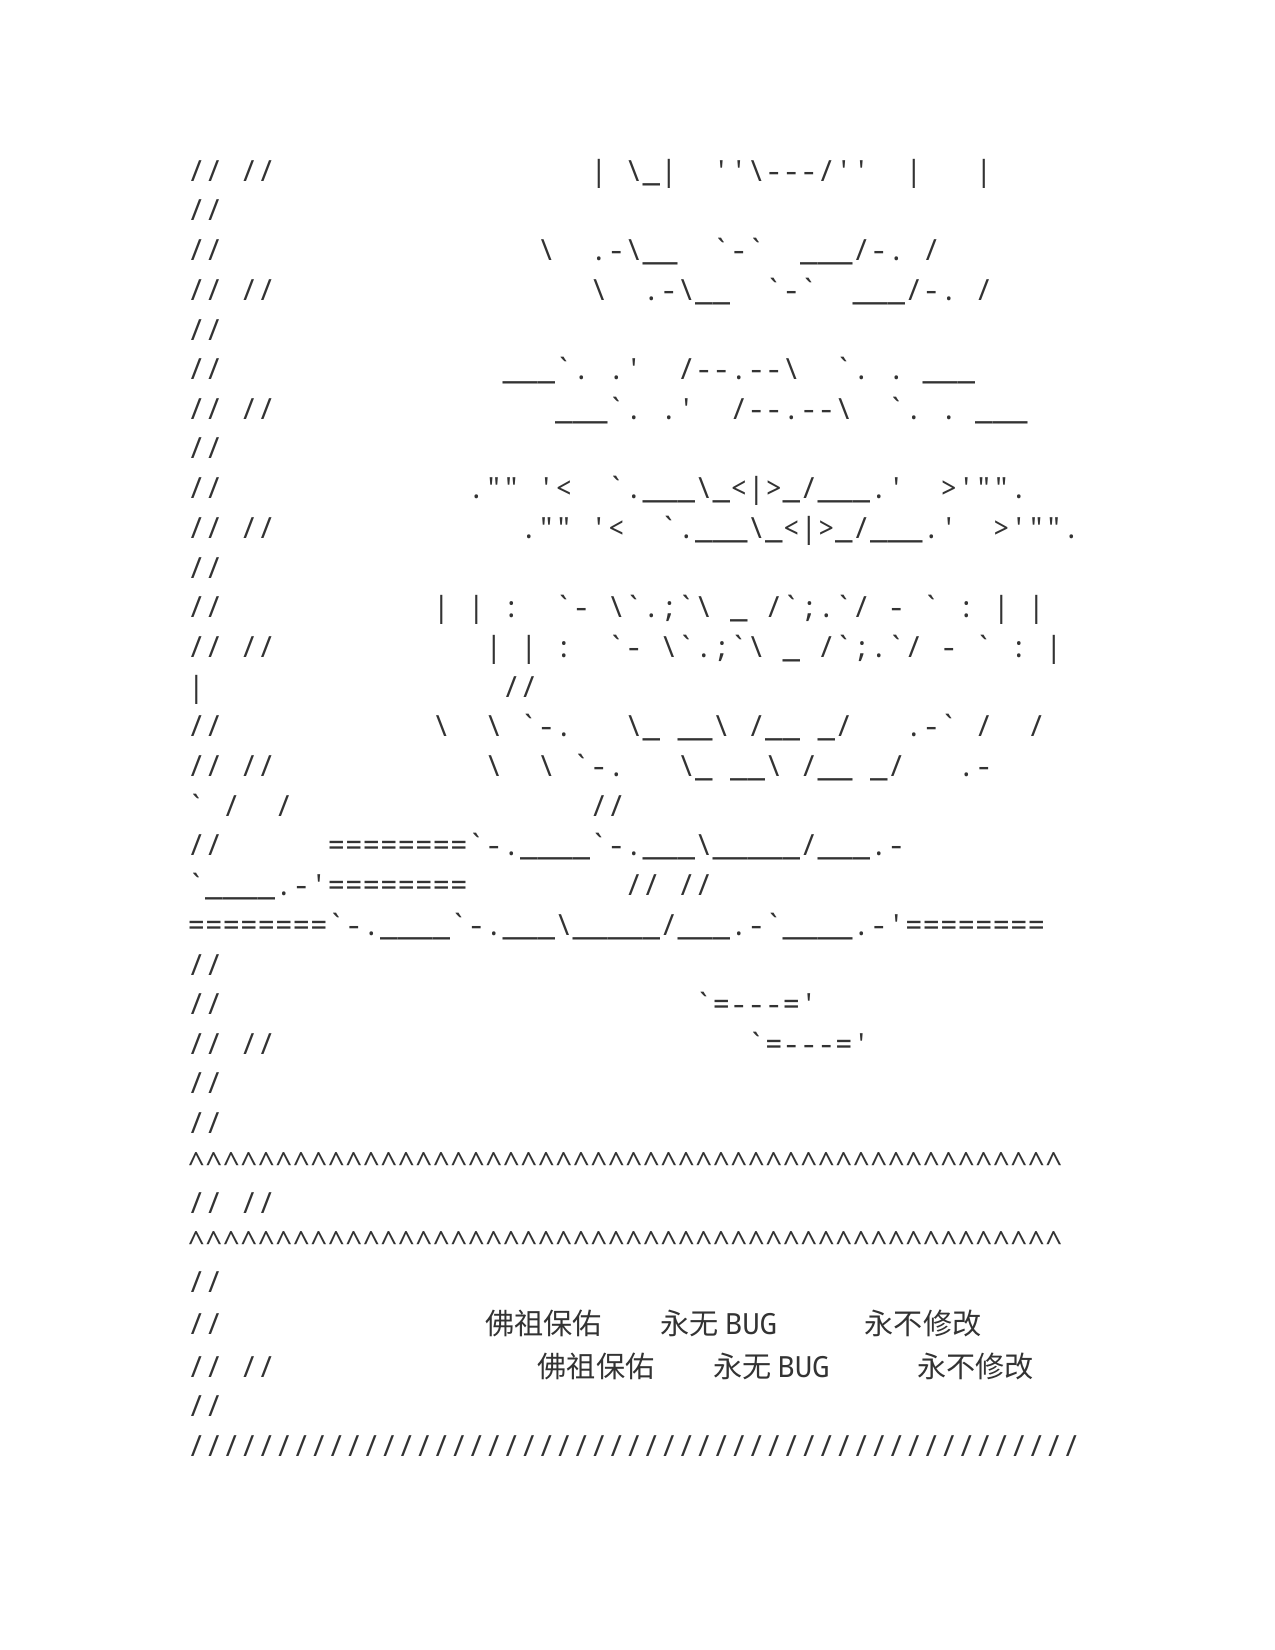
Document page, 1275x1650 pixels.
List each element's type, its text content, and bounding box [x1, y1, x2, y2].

text // `=---=' // // `=---=' // [187, 983, 1087, 1102]
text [187, 1425, 1087, 1465]
text // ^^^^^^^^^^^^^^^^^^^^^^^^^^^^^^^^^^^^^^^^^^^^^^^^^^ // // ^^^^^^^^^^^^^^^^^^^^^^^^^^^^^^^^^^^^^^^^^^^^^^^^^^ // [187, 1102, 1087, 1301]
text // \ \ `-. \_ __\ /__ _/ .-` / / // // \ \ `-. \_ __\ /__ _/ .-` / / // [187, 706, 1087, 825]
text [187, 150, 1087, 229]
text // ___`. .' /--.--\ `. . ___ // // ___`. .' /--.--\ `. . ___ // [187, 348, 1087, 467]
text // 佛祖保佑 永无BUG 永不修改 // // 佛祖保佑 永无BUG 永不修改 // [187, 1301, 1087, 1425]
text // ."" '< `.___\_<|>_/___.' >'"". // // ."" '< `.___\_<|>_/___.' >'"". // [187, 467, 1087, 587]
text // | | : `- \`.;`\ _ /`;.`/ - ` : | | // // | | : `- \`.;`\ _ /`;.`/ - ` : | | // [187, 587, 1087, 706]
text // \ .-\__ `-` ___/-. / // // \ .-\__ `-` ___/-. / // [187, 229, 1087, 348]
text // ========`-.____`-.___\_____/___.-`____.-'======== // // ========`-.____`-.___\_____/___.-`____.-'======== // [187, 825, 1087, 983]
